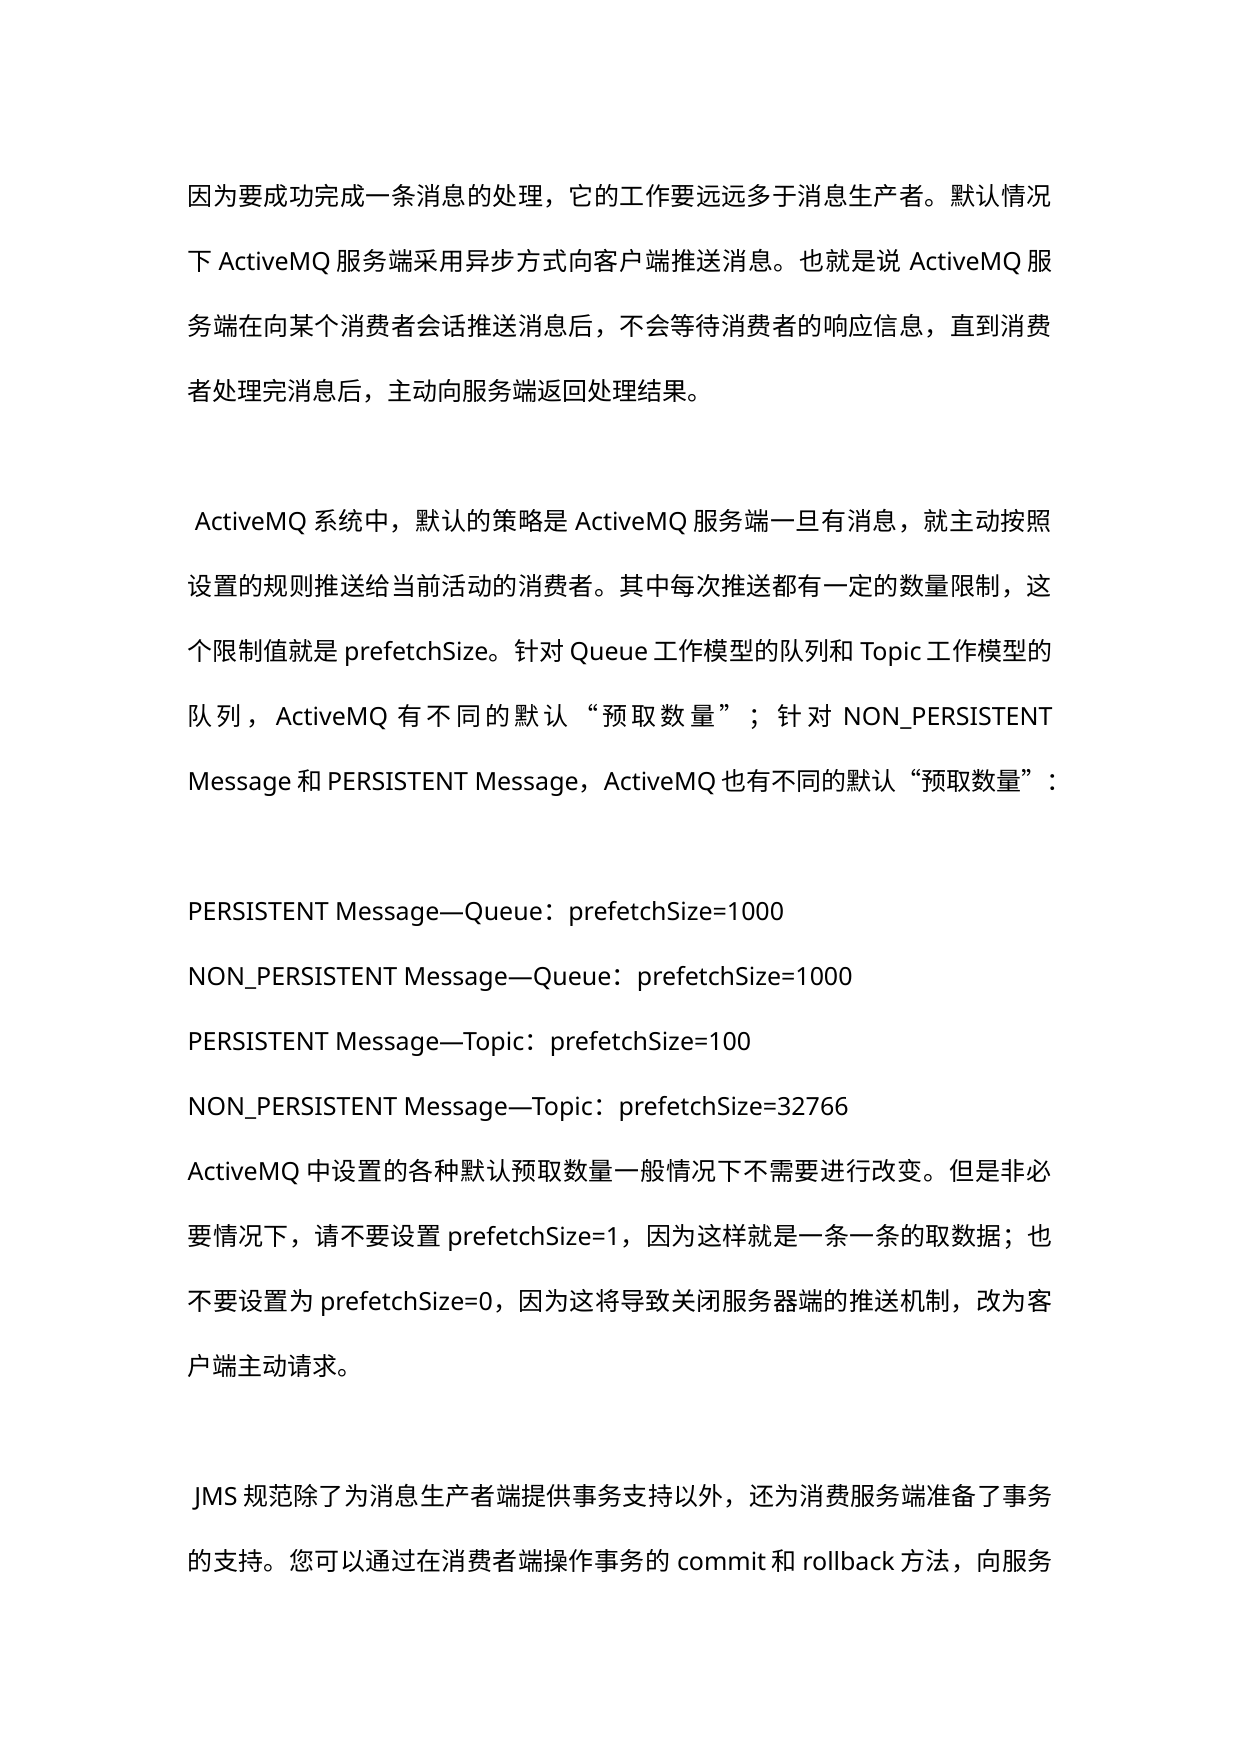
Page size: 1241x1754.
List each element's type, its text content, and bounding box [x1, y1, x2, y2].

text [187, 1462, 1053, 1592]
text PERSISTENT Message—Topic：prefetchSize=100 [187, 1007, 1053, 1072]
text NON_PERSISTENT Message—Queue：prefetchSize=1000 [187, 942, 1053, 1007]
text PERSISTENT Message—Queue：prefetchSize=1000 [187, 877, 1053, 942]
text ActiveMQ中设置的各种默认预取数量一般情况下不需要进行改变。但是非必要情况下，请不要设置prefetchSize=1，因为这样就是一条一条的取数据；也不要设置为prefetchSize=0，因为这将导致关闭服务器端的推送机制，改为客户端主动请求。 [187, 1137, 1053, 1397]
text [187, 162, 1053, 422]
text NON_PERSISTENT Message—Topic：prefetchSize=32766 [187, 1072, 1053, 1137]
text ActiveMQ系统中，默认的策略是ActiveMQ服务端一旦有消息，就主动按照设置的规则推送给当前活动的消费者。其中每次推送都有一定的数量限制，这个限制值就是prefetchSize。针对Queue工作模型的队列和Topic工作模型的队列，ActiveMQ有不同的默认“预取数量”；针对NON_PERSISTENT Message和PERSISTENT Message，ActiveMQ也有不同的默认“预取数量”： [187, 487, 1053, 812]
